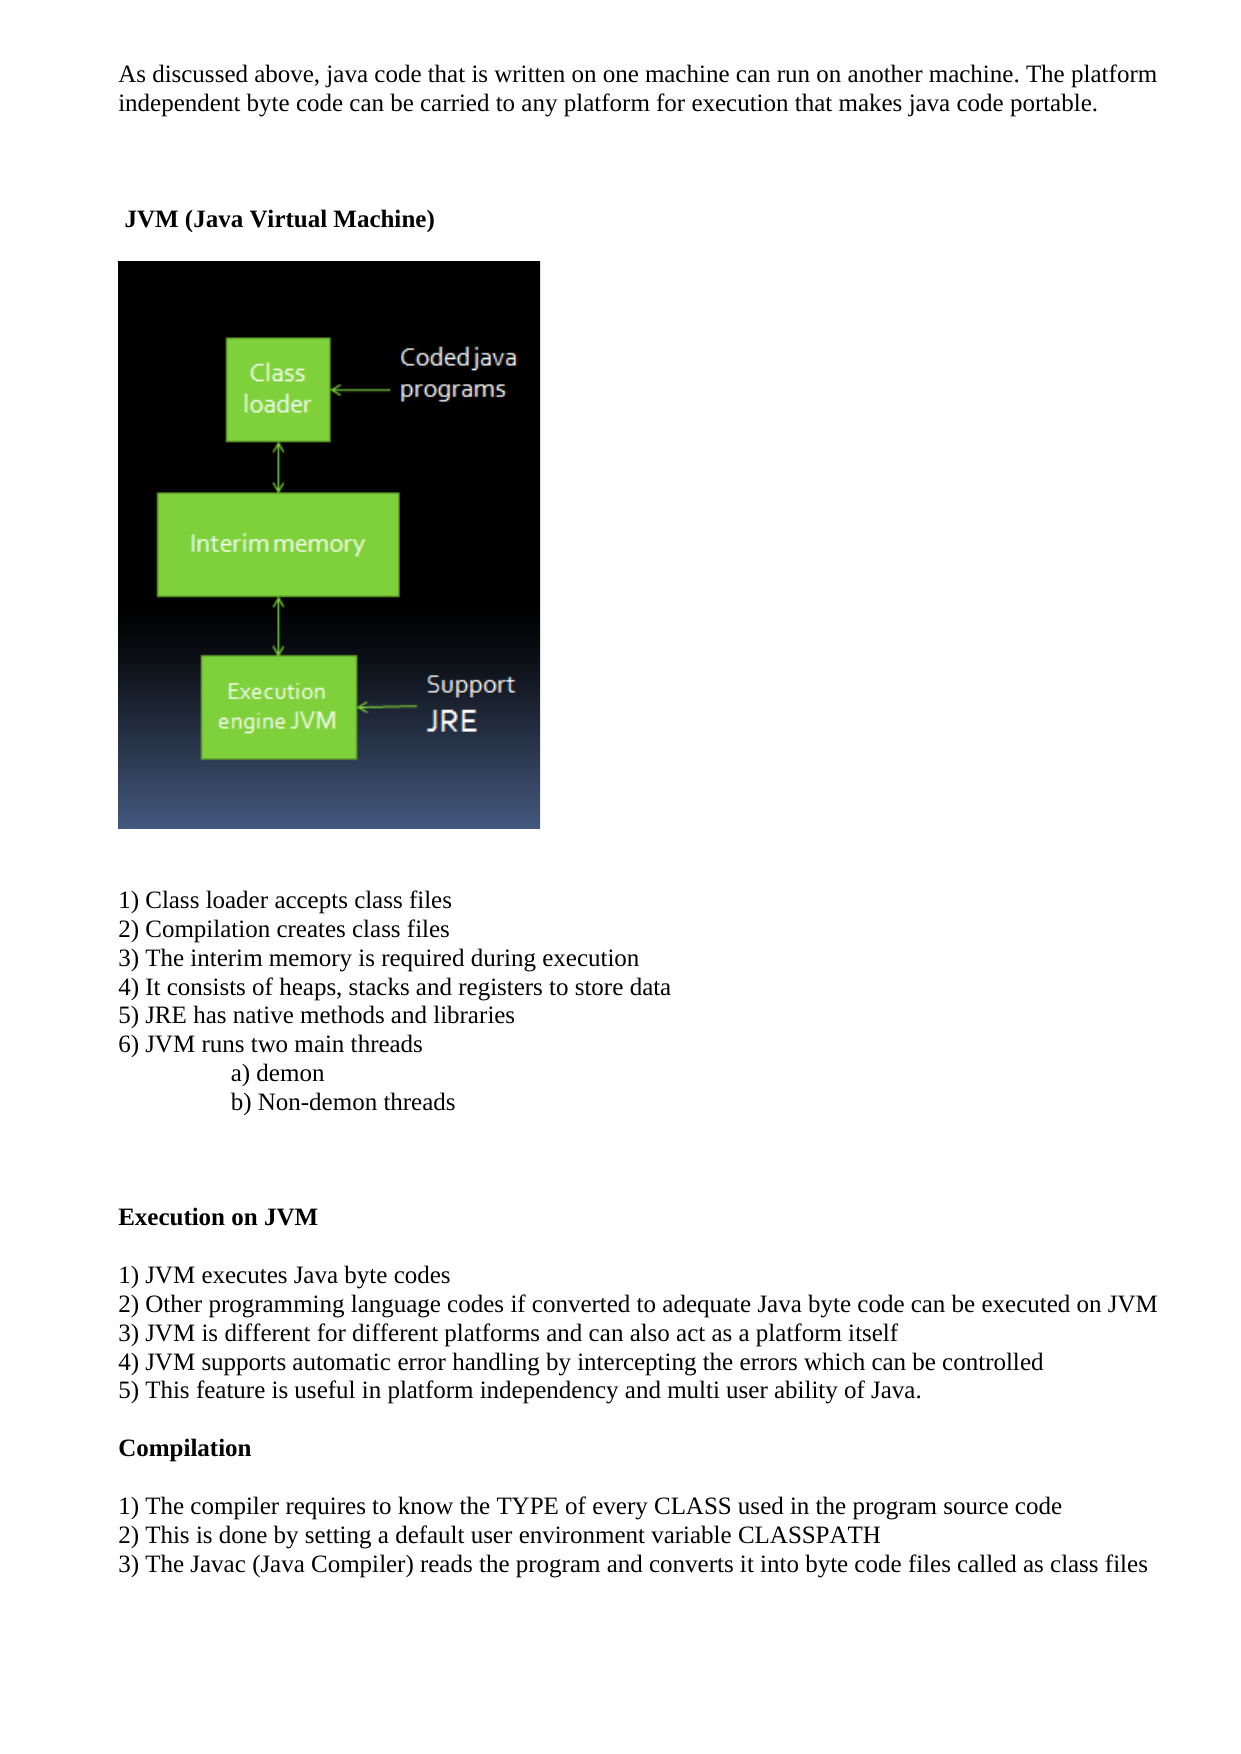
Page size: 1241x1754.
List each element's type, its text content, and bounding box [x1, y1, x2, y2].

picture [118, 261, 540, 829]
text 1) Class loader accepts class files 2) Compilation creates class files 3) The interim memory is required during execution 4) It consists of heaps, stacks and registers to store data 5) JRE has native methods and libraries 6) JVM runs two main threads a) demon b) Non-demon threads [118, 885, 1181, 1115]
text 1) JVM executes Java byte codes 2) Other programming language codes if converted to adequate Java byte code can be executed on JVM 3) JVM is different for different platforms and can also act as a platform itself 4) JVM supports automatic error handling by intercepting the errors which can be controlled 5) This feature is useful in platform independency and multi user ability of Java. [118, 1260, 1181, 1404]
text Compilation [118, 1433, 1181, 1462]
text 1) The compiler requires to know the TYPE of every CLASS used in the program source code 2) This is done by setting a default user environment variable CLASSPATH 3) The Javac (Java Compiler) reads the program and converts it into byte code files called as class files [118, 1491, 1181, 1577]
text JVM (Java Virtual Machine) [118, 204, 1181, 232]
text Execution on JVM [118, 1202, 1181, 1231]
text As discussed above, java code that is written on one machine can run on another machine. The platform independent byte code can be carried to any platform for execution that makes java code portable. [118, 59, 1181, 117]
